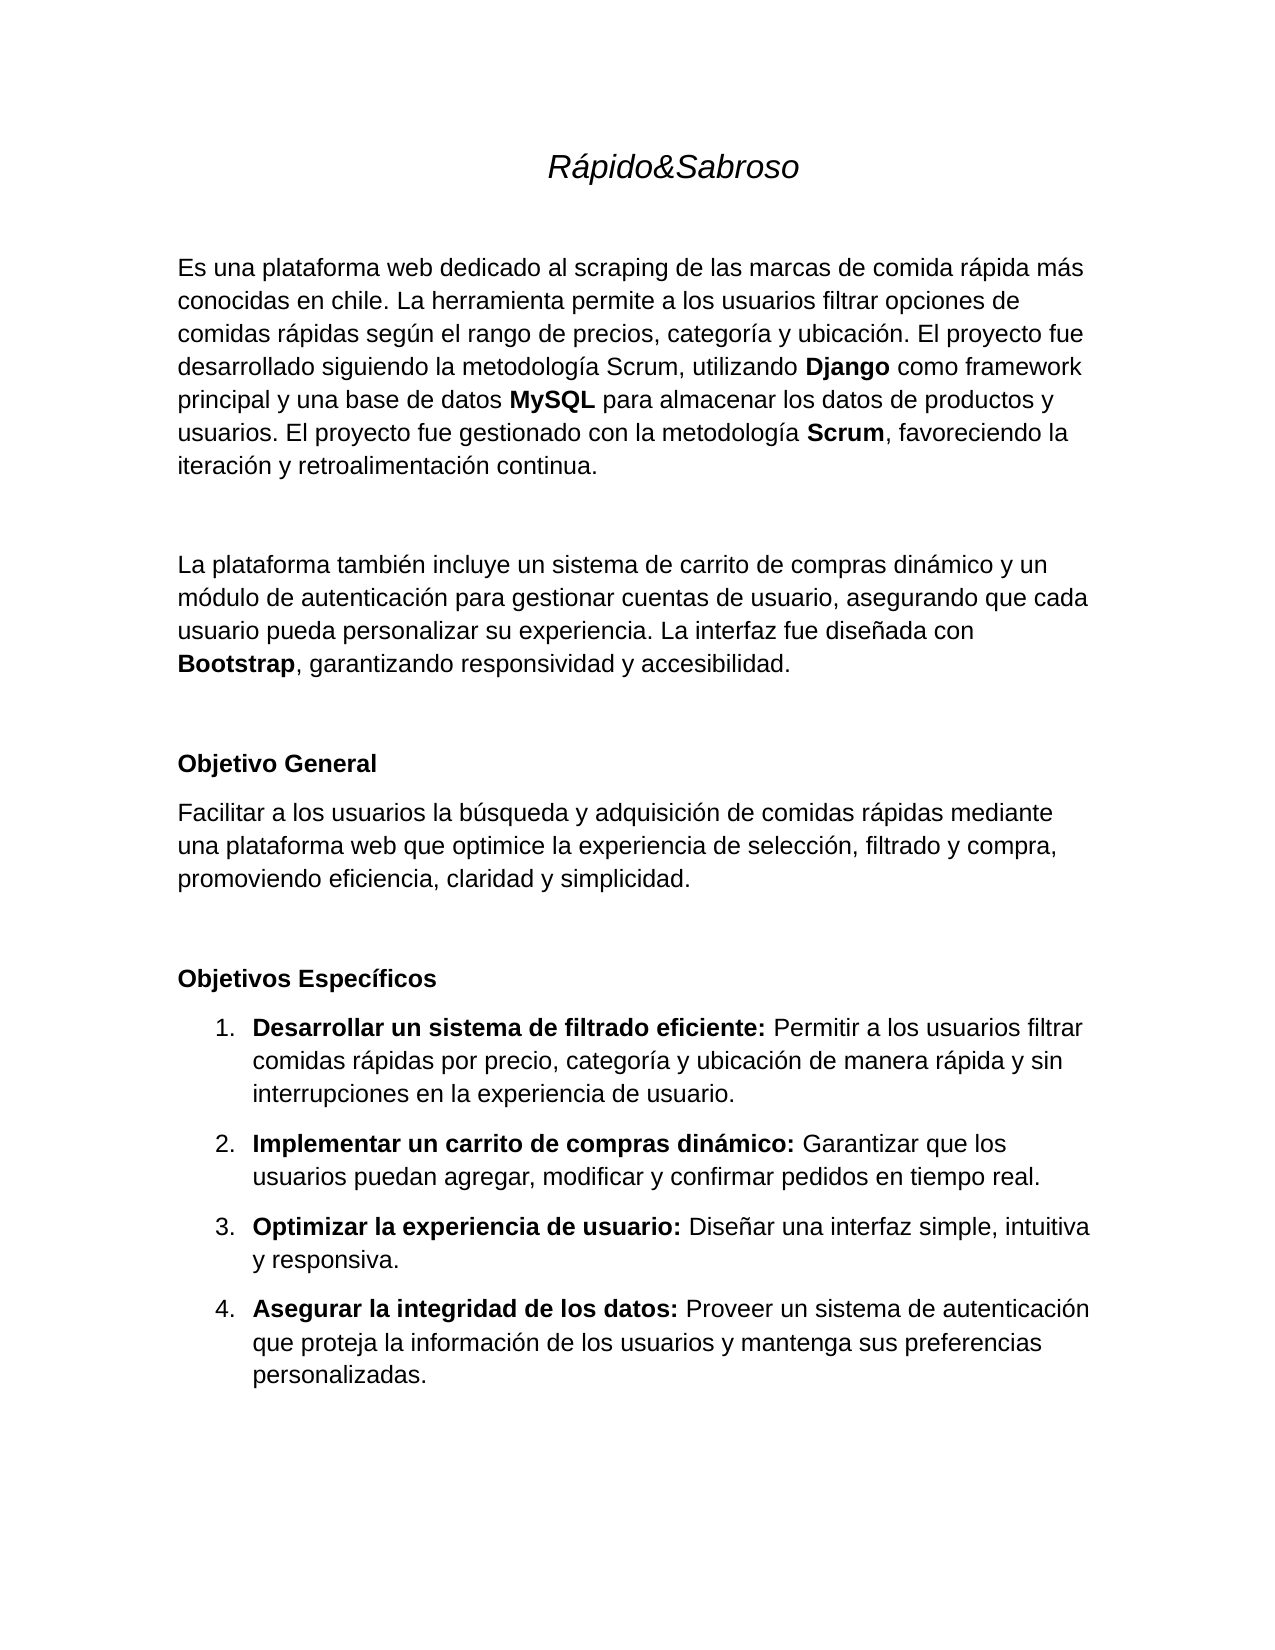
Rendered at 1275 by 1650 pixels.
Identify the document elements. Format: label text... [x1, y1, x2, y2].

text Objetivo General [177, 748, 1098, 777]
text La plataforma también incluye un sistema de carrito de compras dinámico y un módulo de autenticación para gestionar cuentas de usuario, asegurando que cada usuario pueda personalizar su experiencia. La interfaz fue diseñada con Bootstrap, garantizando responsividad y accesibilidad. [177, 550, 1098, 678]
list Optimizar la experiencia de usuario: Diseñar una interfaz simple, intuitiva y responsiva. [215, 1212, 1098, 1273]
list Implementar un carrito de compras dinámico: Garantizar que los usuarios puedan agregar, modificar y confirmar pedidos en tiempo real. [215, 1129, 1098, 1191]
list Asegurar la integridad de los datos: Proveer un sistema de autenticación que proteja la información de los usuarios y mantenga sus preferencias personalizadas. [215, 1294, 1098, 1389]
text Objetivos Específicos [177, 964, 1098, 992]
list Desarrollar un sistema de filtrado eficiente: Permitir a los usuarios filtrar comidas rápidas por precio, categoría y ubicación de manera rápida y sin interrupciones en la experiencia de usuario. [215, 1013, 1098, 1108]
list Rápido&Sabroso [252, 148, 1098, 186]
text Es una plataforma web dedicado al scraping de las marcas de comida rápida más conocidas en chile. La herramienta permite a los usuarios filtrar opciones de comidas rápidas según el rango de precios, categoría y ubicación. El proyecto fue desarrollado siguiendo la metodología Scrum, utilizando Django como framework principal y una base de datos MySQL para almacenar los datos de productos y usuarios. El proyecto fue gestionado con la metodología Scrum, favoreciendo la iteración y retroalimentación continua. [177, 253, 1098, 479]
text Facilitar a los usuarios la búsqueda y adquisición de comidas rápidas mediante una plataforma web que optimice la experiencia de selección, filtrado y compra, promoviendo eficiencia, claridad y simplicidad. [177, 798, 1098, 893]
